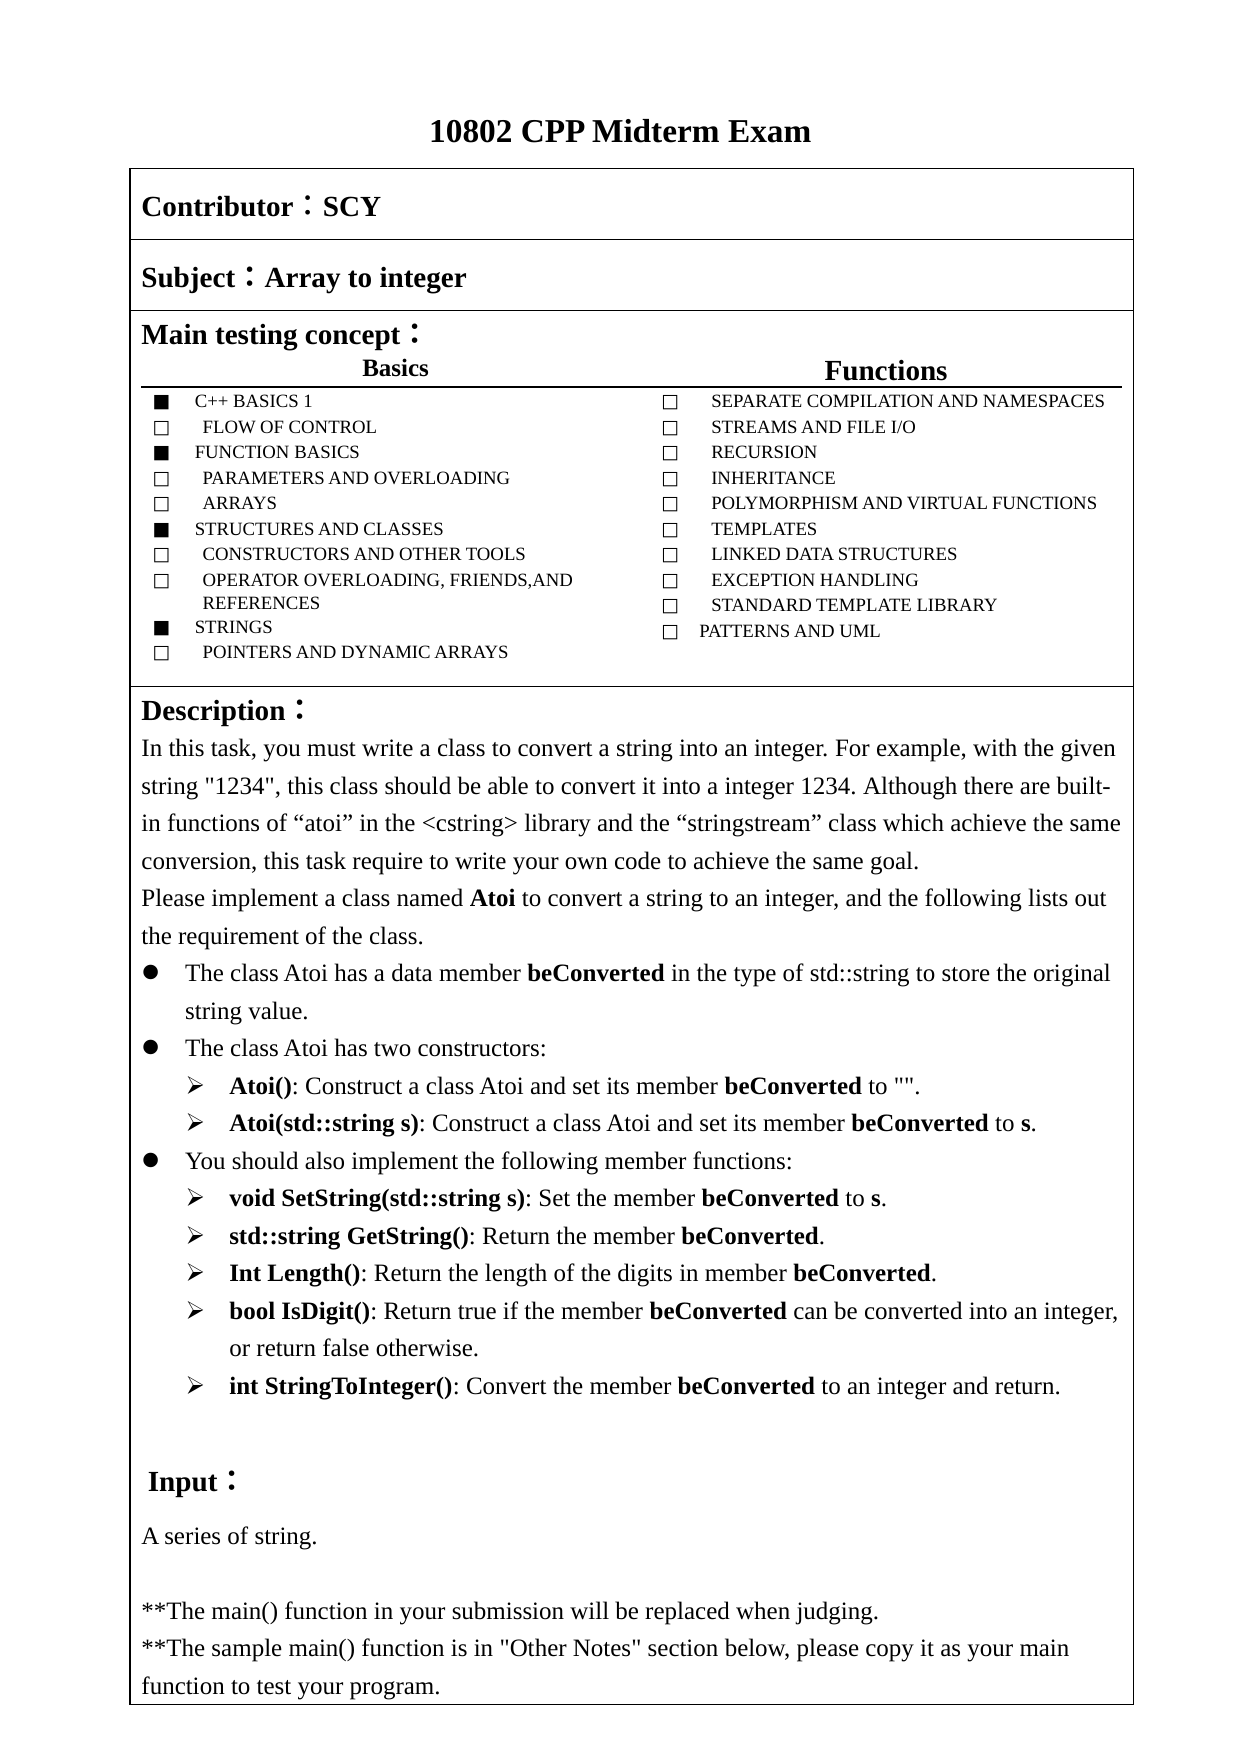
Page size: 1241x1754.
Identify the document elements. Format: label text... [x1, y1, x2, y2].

table_header Contributor︰SCY [131, 169, 1133, 239]
text 10802 CPP Midterm Exam [118, 93, 1122, 168]
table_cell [131, 687, 1133, 1704]
table_cell Subject：Array to integer [131, 240, 1133, 309]
table_cell Main testing concept： [131, 311, 1133, 686]
